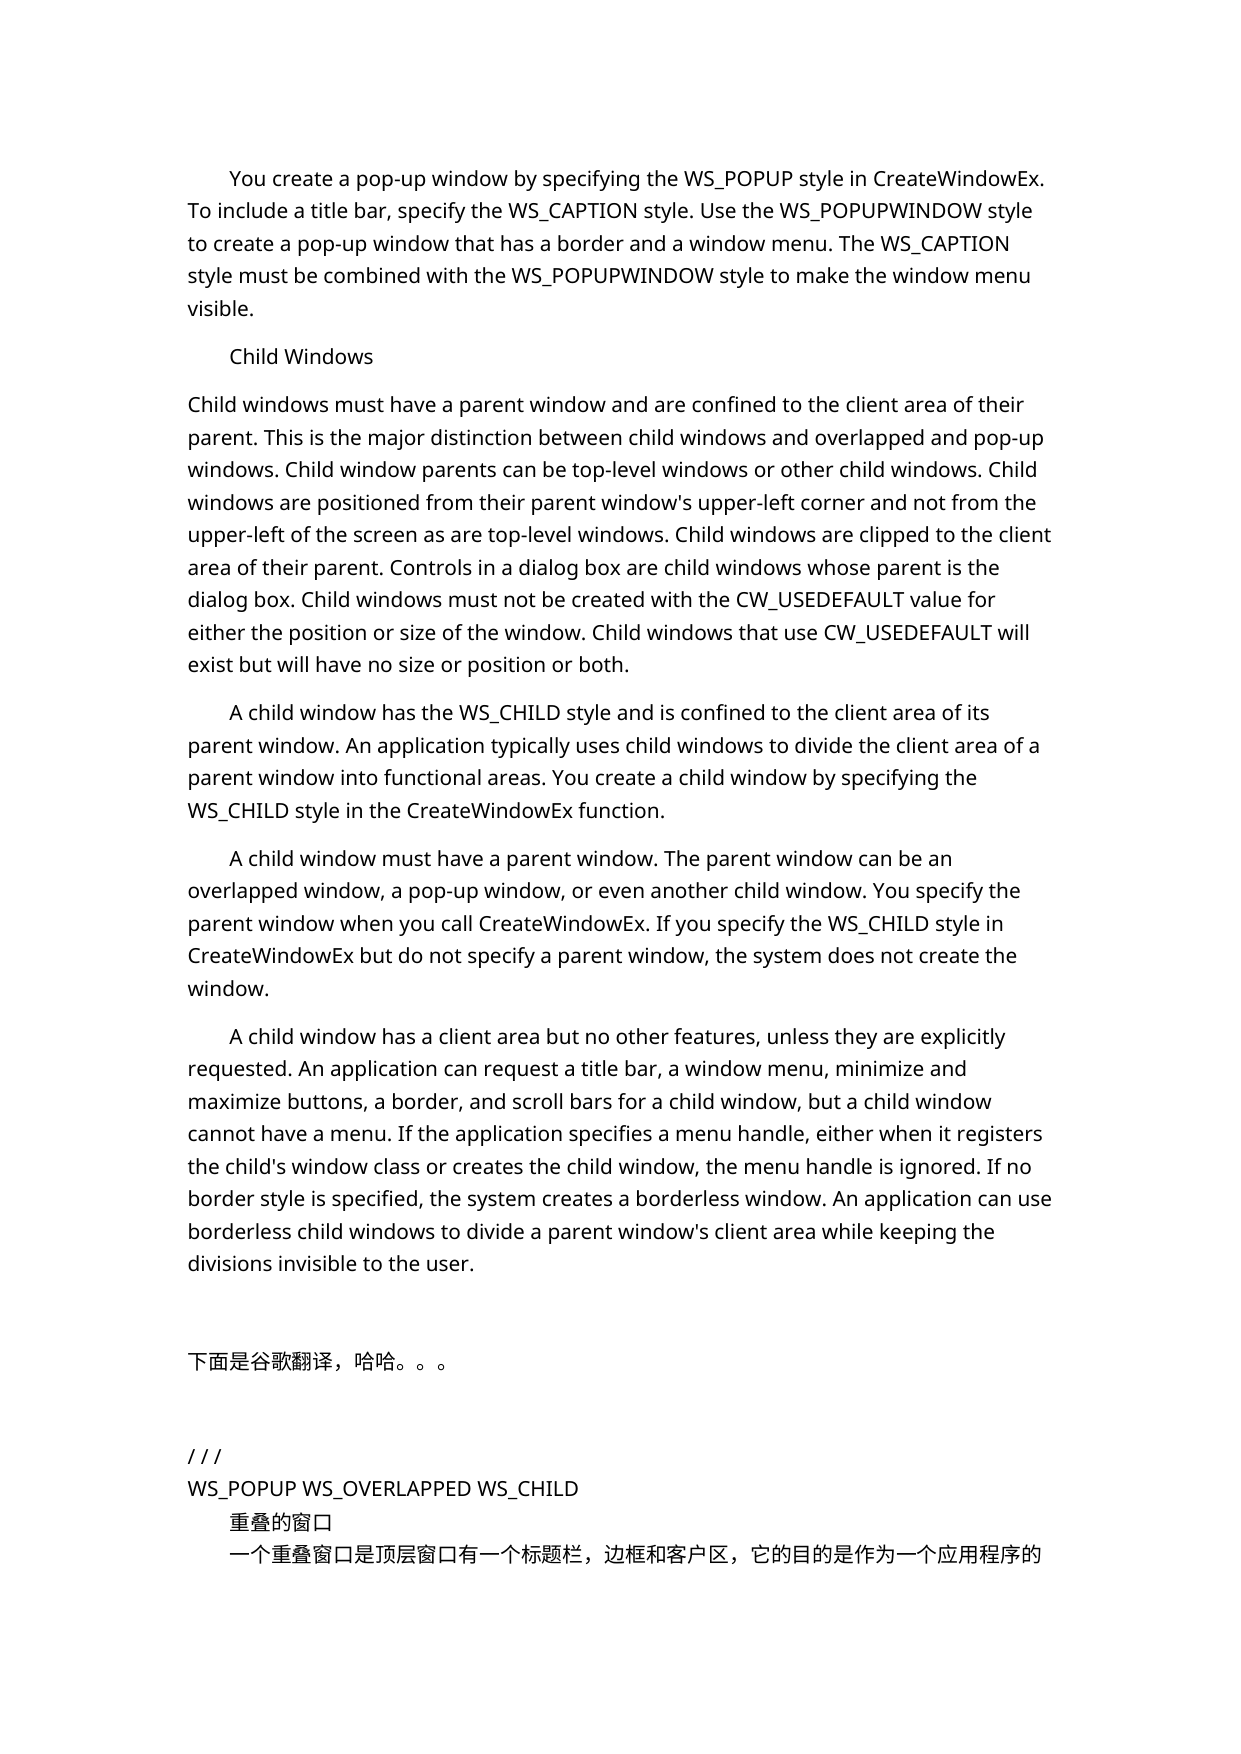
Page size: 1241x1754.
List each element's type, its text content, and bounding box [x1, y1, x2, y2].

text You create a pop-up window by specifying the WS_POPUP style in CreateWindowEx. To include a title bar, specify the WS_CAPTION style. Use the WS_POPUPWINDOW style to create a pop-up window that has a border and a window menu. The WS_CAPTION style must be combined with the WS_POPUPWINDOW style to make the window menu visible. [187, 162, 1053, 324]
text 下面是谷歌翻译，哈哈。。。 [187, 1344, 1053, 1376]
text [187, 1440, 1053, 1570]
text A child window has a client area but no other features, unless they are explicitly requested. An application can request a title bar, a window menu, minimize and maximize buttons, a border, and scroll bars for a child window, but a child window cannot have a menu. If the application specifies a menu handle, either when it registers the child's window class or creates the child window, the menu handle is ignored. If no border style is specified, the system creates a borderless window. An application can use borderless child windows to divide a parent window's client area while keeping the divisions invisible to the user. [187, 1020, 1053, 1280]
text A child window has the WS_CHILD style and is confined to the client area of its parent window. An application typically uses child windows to divide the client area of a parent window into functional areas. You create a child window by specifying the WS_CHILD style in the CreateWindowEx function. [187, 696, 1053, 826]
text Child windows must have a parent window and are confined to the client area of their parent. This is the major distinction between child windows and overlapped and pop-up windows. Child window parents can be top-level windows or other child windows. Child windows are positioned from their parent window's upper-left corner and not from the upper-left of the screen as are top-level windows. Child windows are clipped to the client area of their parent. Controls in a dialog box are child windows whose parent is the dialog box. Child windows must not be created with the CW_USEDEFAULT value for either the position or size of the window. Child windows that use CW_USEDEFAULT will exist but will have no size or position or both. [187, 388, 1053, 681]
text Child Windows [187, 340, 1053, 373]
text A child window must have a parent window. The parent window can be an overlapped window, a pop-up window, or even another child window. You specify the parent window when you call CreateWindowEx. If you specify the WS_CHILD style in CreateWindowEx but do not specify a parent window, the system does not create the window. [187, 842, 1053, 1004]
